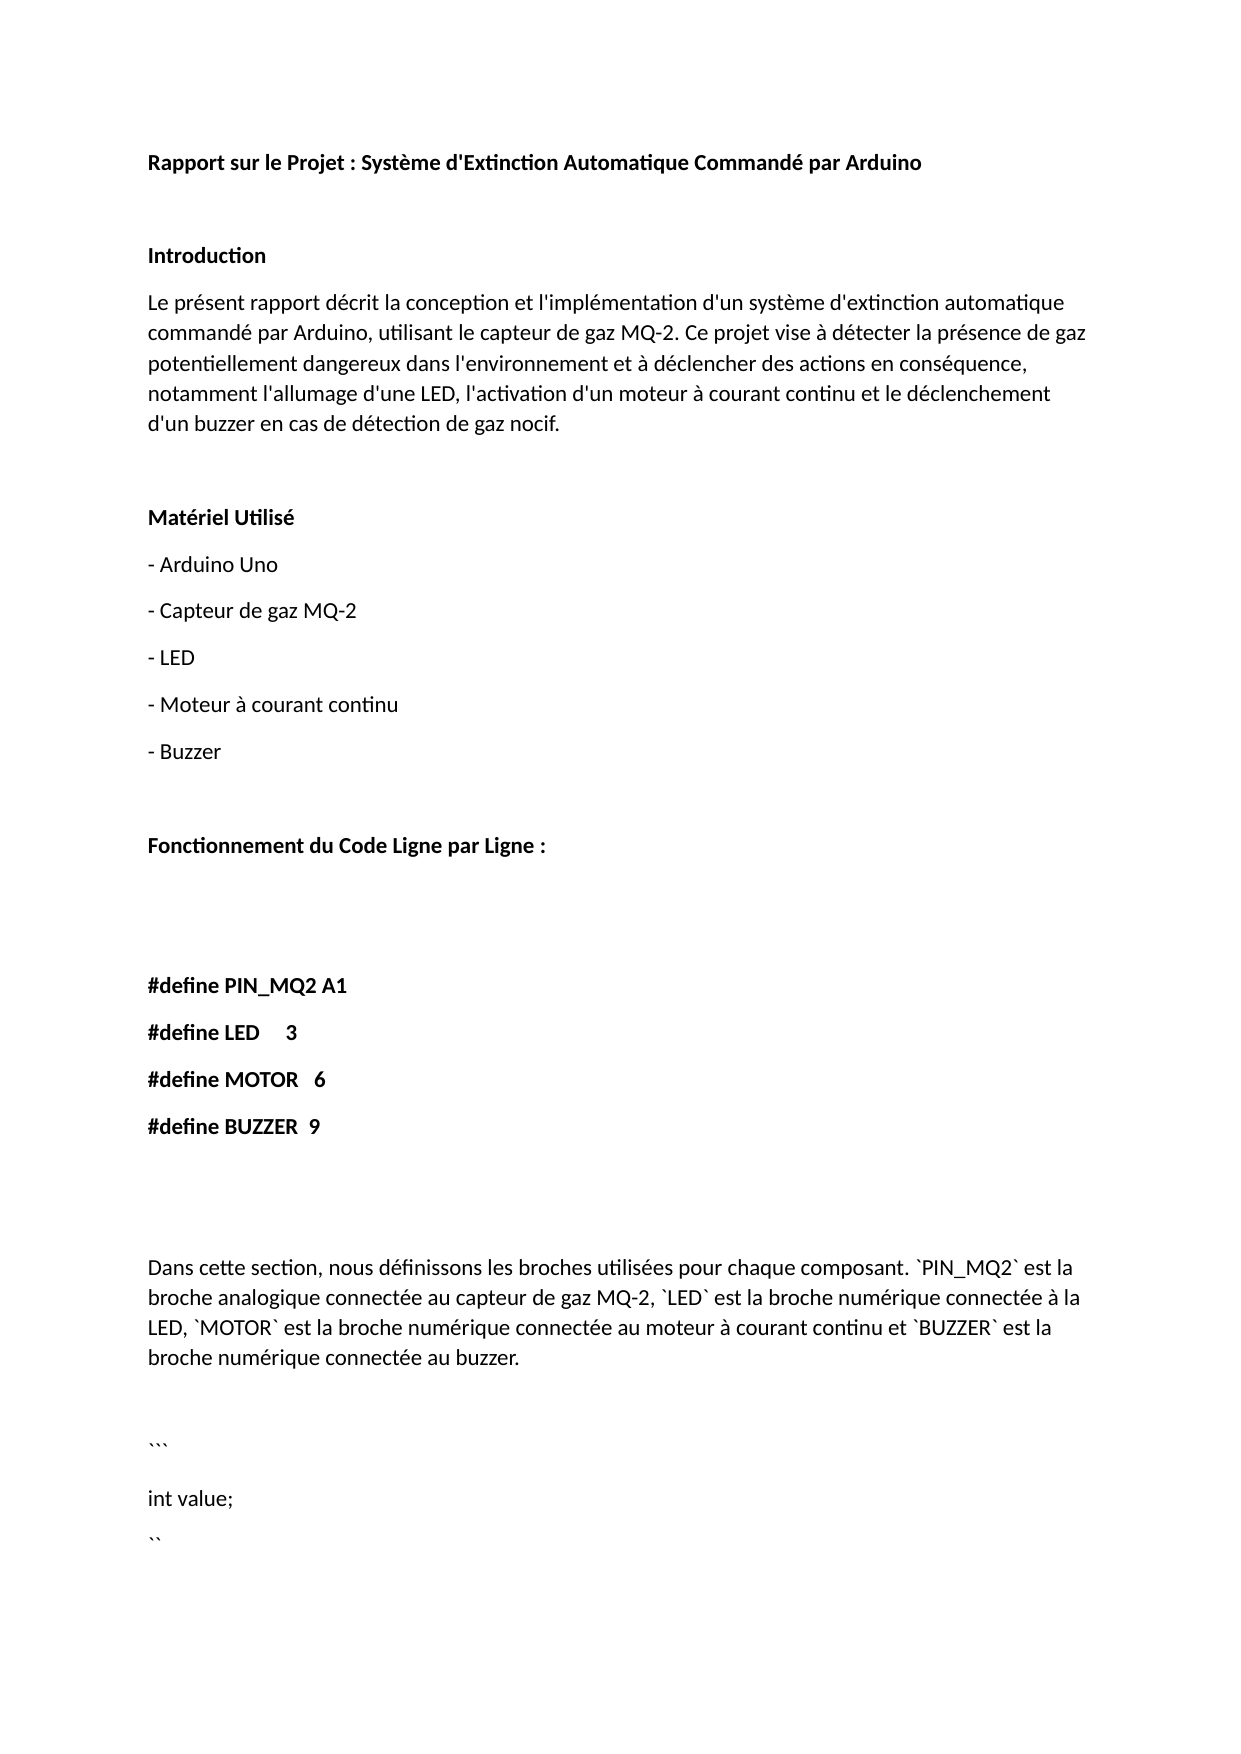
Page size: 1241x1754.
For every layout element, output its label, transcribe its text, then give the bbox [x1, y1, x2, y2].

text int value; [148, 1484, 1093, 1512]
text Dans cette section, nous définissons les broches utilisées pour chaque composant. `PIN_MQ2` est la broche analogique connectée au capteur de gaz MQ-2, `LED` est la broche numérique connectée à la LED, `MOTOR` est la broche numérique connectée au moteur à courant continu et `BUZZER` est la broche numérique connectée au buzzer. [148, 1253, 1093, 1371]
text ``` [148, 1437, 1093, 1465]
text Fonctionnement du Code Ligne par Ligne : [148, 831, 1093, 859]
text Le présent rapport décrit la conception et l'implémentation d'un système d'extinction automatique commandé par Arduino, utilisant le capteur de gaz MQ-2. Ce projet vise à détecter la présence de gaz potentiellement dangereux dans l'environnement et à déclencher des actions en conséquence, notamment l'allumage d'une LED, l'activation d'un moteur à courant continu et le déclenchement d'un buzzer en cas de détection de gaz nocif. [148, 288, 1093, 437]
text Matériel Utilisé [148, 503, 1093, 531]
text - Arduino Uno [148, 550, 1093, 578]
text - LED [148, 643, 1093, 671]
text Rapport sur le Projet : Système d'Extinction Automatique Commandé par Arduino [148, 148, 1093, 176]
text - Buzzer [148, 737, 1093, 765]
text #define MOTOR 6 [148, 1065, 1093, 1093]
text `` [148, 1531, 1093, 1559]
text - Moteur à courant continu [148, 690, 1093, 718]
text #define LED 3 [148, 1018, 1093, 1046]
text Introduction [148, 241, 1093, 269]
text #define BUZZER 9 [148, 1112, 1093, 1140]
text - Capteur de gaz MQ-2 [148, 597, 1093, 624]
text #define PIN_MQ2 A1 [148, 972, 1093, 999]
